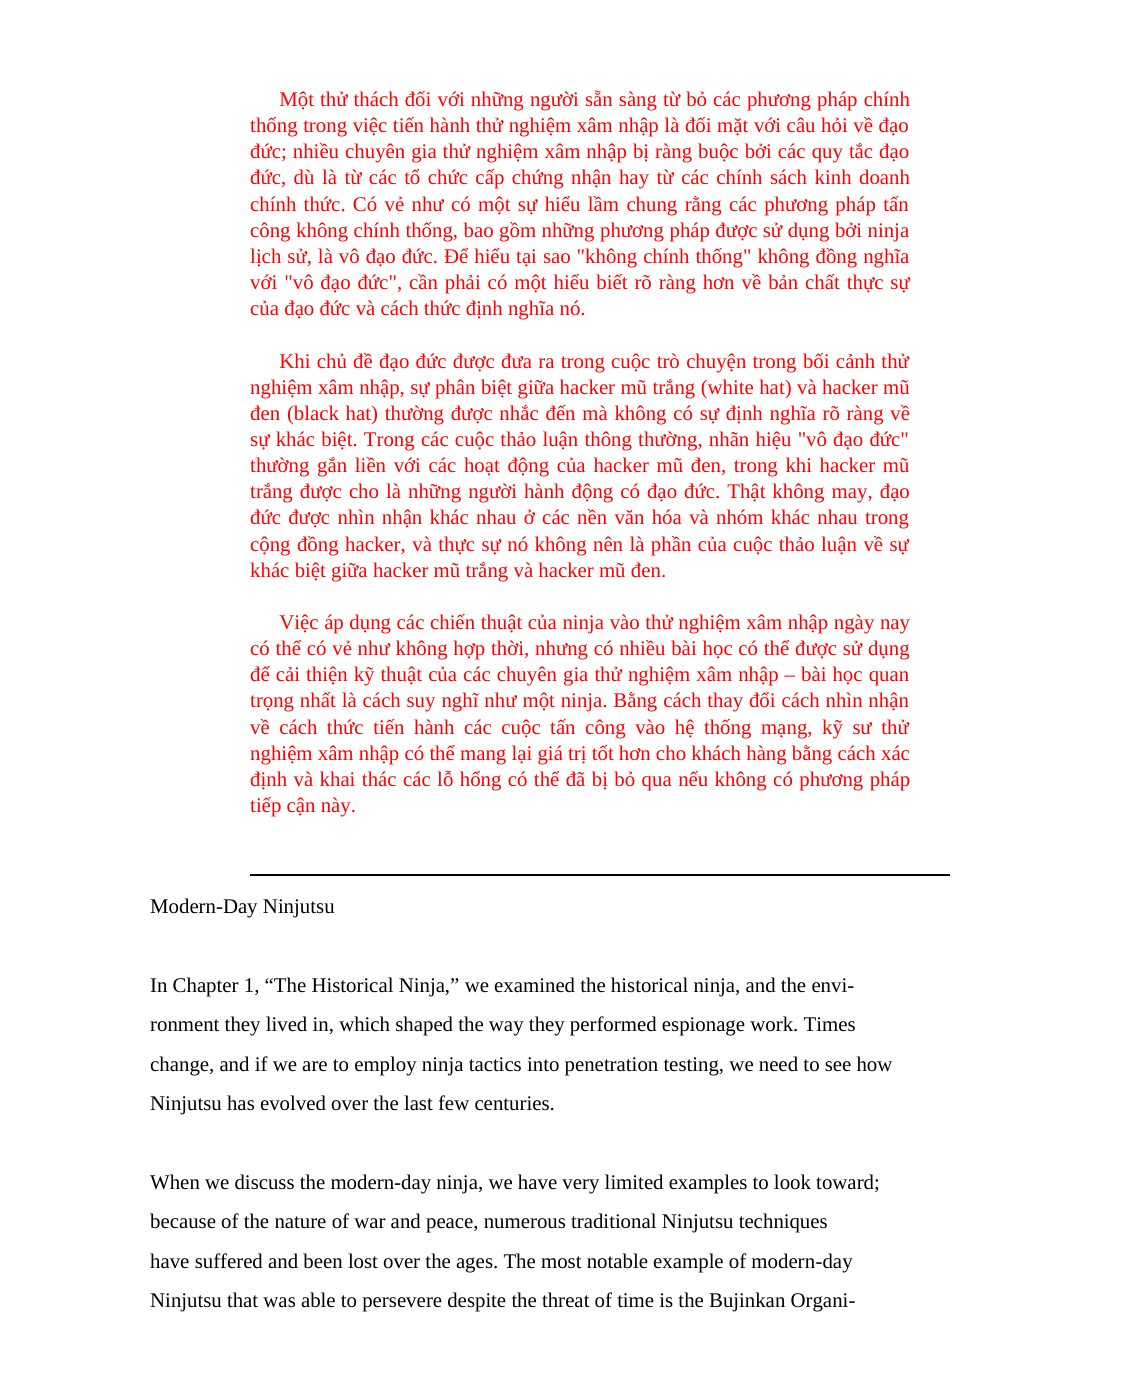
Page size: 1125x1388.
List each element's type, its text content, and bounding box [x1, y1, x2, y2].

text In Chapter 1, “The Historical Ninja,” we examined the historical ninja, and the envi-ronment they lived in, which shaped the way they performed espionage work. Times change, and if we are to employ ninja tactics into penetration testing, we need to see how Ninjutsu has evolved over the last few centuries. [150, 961, 911, 1118]
text Một thử thách đối với những người sẵn sàng từ bỏ các phương pháp chính thống trong việc tiến hành thử nghiệm xâm nhập là đối mặt với câu hỏi về đạo đức; nhiều chuyên gia thử nghiệm xâm nhập bị ràng buộc bởi các quy tắc đạo đức, dù là từ các tổ chức cấp chứng nhận hay từ các chính sách kinh doanh chính thức. Có vẻ như có một sự hiểu lầm chung rằng các phương pháp tấn công không chính thống, bao gồm những phương pháp được sử dụng bởi ninja lịch sử, là vô đạo đức. Để hiểu tại sao "không chính thống" không đồng nghĩa với "vô đạo đức", cần phải có một hiểu biết rõ ràng hơn về bản chất thực sự của đạo đức và cách thức định nghĩa nó. [250, 87, 911, 320]
text Việc áp dụng các chiến thuật của ninja vào thử nghiệm xâm nhập ngày nay có thể có vẻ như không hợp thời, nhưng có nhiều bài học có thể được sử dụng để cải thiện kỹ thuật của các chuyên gia thử nghiệm xâm nhập – bài học quan trọng nhất là cách suy nghĩ như một ninja. Bằng cách thay đổi cách nhìn nhận về cách thức tiến hành các cuộc tấn công vào hệ thống mạng, kỹ sư thử nghiệm xâm nhập có thể mang lại giá trị tốt hơn cho khách hàng bằng cách xác định và khai thác các lỗ hổng có thể đã bị bỏ qua nếu không có phương pháp tiếp cận này. [250, 610, 911, 817]
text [150, 1237, 911, 1316]
text When we discuss the modern-day ninja, we have very limited examples to look toward; because of the nature of war and peace, numerous traditional Ninjutsu techniques [150, 1158, 911, 1237]
text Modern-Day Ninjutsu [150, 882, 911, 921]
text Khi chủ đề đạo đức được đưa ra trong cuộc trò chuyện trong bối cảnh thử nghiệm xâm nhập, sự phân biệt giữa hacker mũ trắng (white hat) và hacker mũ đen (black hat) thường được nhắc đến mà không có sự định nghĩa rõ ràng về sự khác biệt. Trong các cuộc thảo luận thông thường, nhãn hiệu "vô đạo đức" thường gắn liền với các hoạt động của hacker mũ đen, trong khi hacker mũ trắng được cho là những người hành động có đạo đức. Thật không may, đạo đức được nhìn nhận khác nhau ở các nền văn hóa và nhóm khác nhau trong cộng đồng hacker, và thực sự nó không nên là phần của cuộc thảo luận về sự khác biệt giữa hacker mũ trắng và hacker mũ đen. [250, 348, 911, 582]
